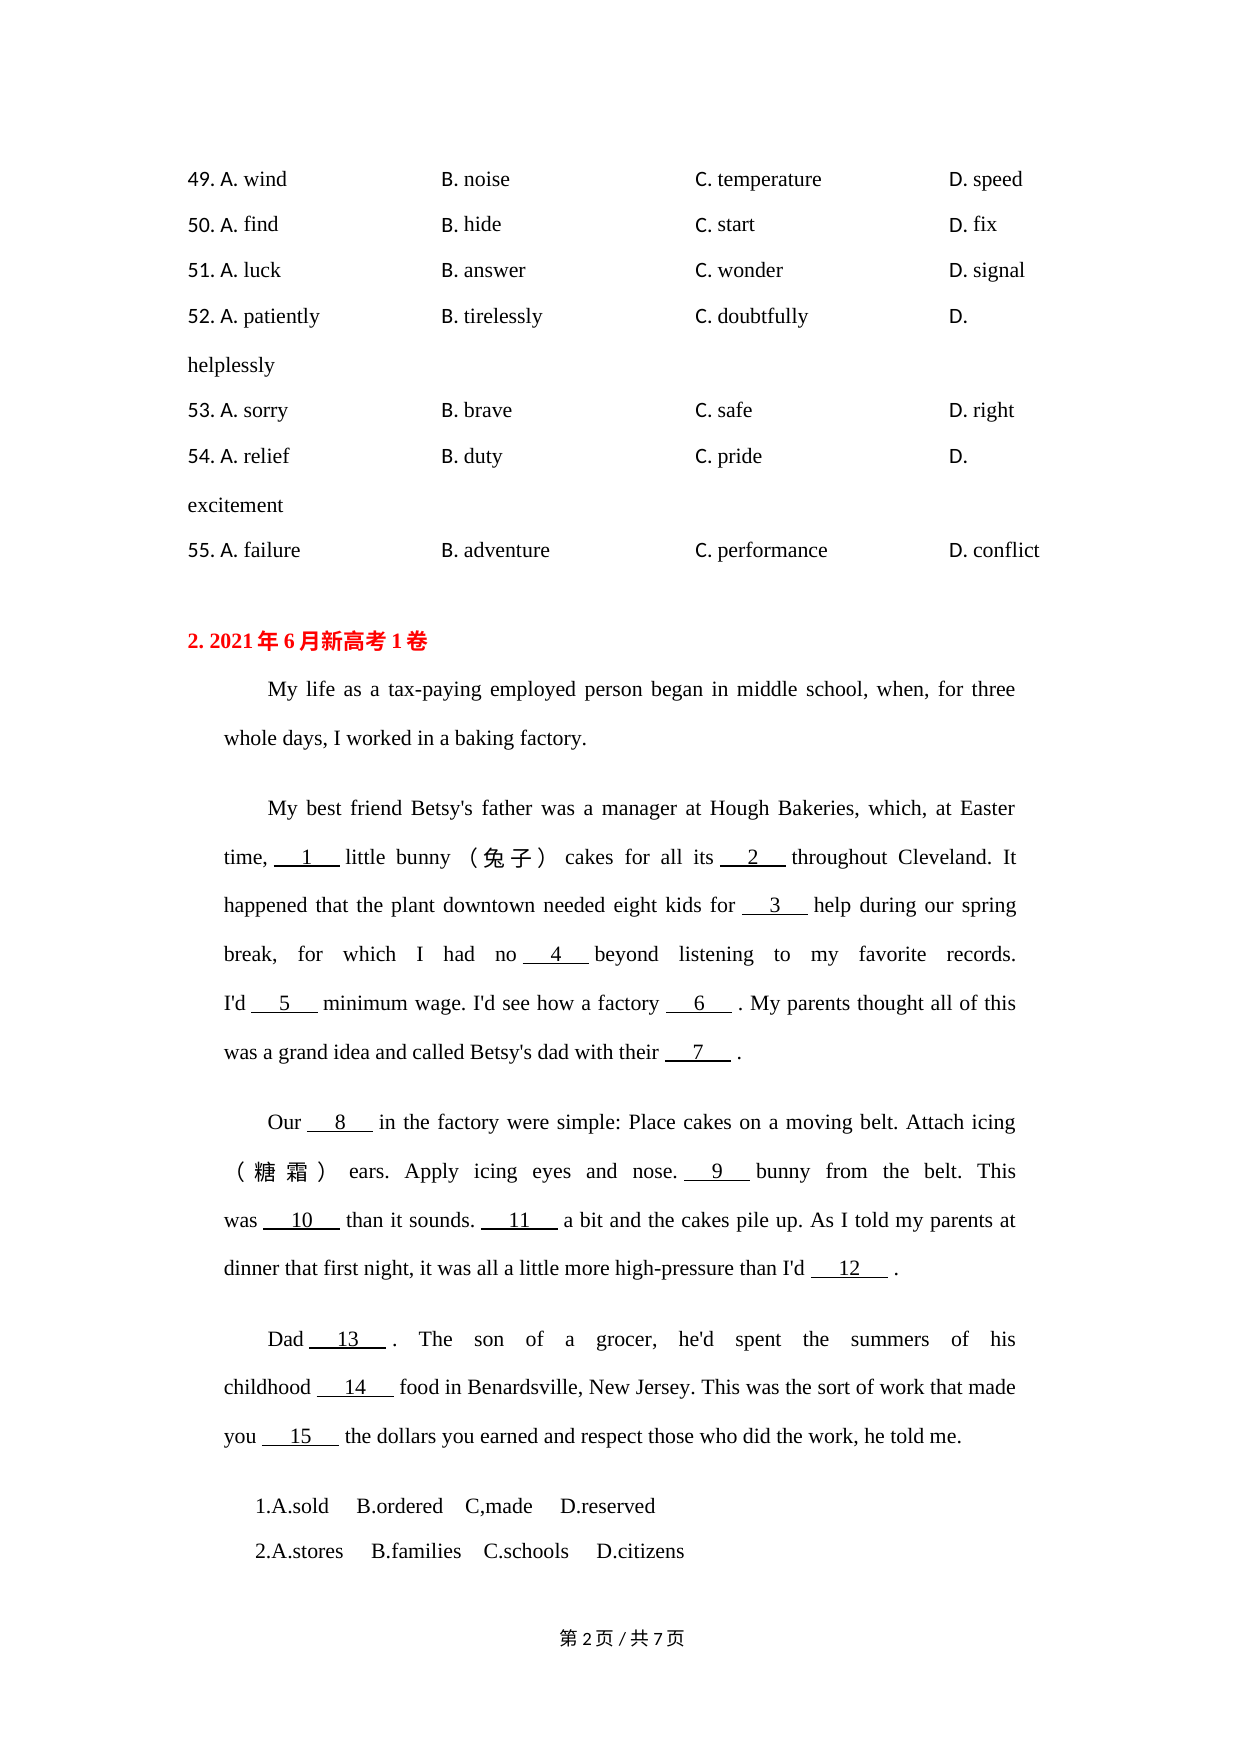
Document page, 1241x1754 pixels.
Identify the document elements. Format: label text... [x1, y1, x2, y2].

text My best friend Betsy's father was a manager at Hough Bakeries, which, at Easter time, 1 little bunny（兔子）cakes for all its 2 throughout Cleveland. It happened that the plant downtown needed eight kids for 3 help during our spring break, for which I had no 4 beyond listening to my favorite records. I'd 5 minimum wage. I'd see how a factory 6 . My parents thought all of this was a grand idea and called Betsy's dad with their 7 . [223, 791, 1017, 865]
text My life as a tax-paying employed person began in middle school, when, for three whole days, I worked in a baking factory. [223, 672, 1017, 753]
text 1.A.sold B.ordered C,made D.reserved [255, 1490, 1001, 1522]
list 2021年6月新高考1卷 [187, 624, 1053, 656]
text Our 8 in the factory were simple: Place cakes on a moving belt. Attach icing （糖霜）ears. Apply icing eyes and nose. 9 bunny from the belt. This was 10 than it sounds. 11 a bit and the cakes pile up. As I told my parents at dinner that first night, it was all a little more high-pressure than I'd 12 . [223, 1105, 1017, 1217]
text 50. A. find B. hide C. start D. fix [187, 208, 1053, 240]
text My best friend Betsy's father was a manager at Hough Bakeries, which, at Easter time, 1 little bunny（兔子）cakes for all its 2 throughout Cleveland. It happened that the plant downtown needed eight kids for 3 help during our spring break, for which I had no 4 beyond listening to my favorite records. I'd 5 minimum wage. I'd see how a factory 6 . My parents thought all of this was a grand idea and called Betsy's dad with their 7 . [223, 855, 1017, 946]
text My best friend Betsy's father was a manager at Hough Bakeries, which, at Easter time, 1 little bunny（兔子）cakes for all its 2 throughout Cleveland. It happened that the plant downtown needed eight kids for 3 help during our spring break, for which I had no 4 beyond listening to my favorite records. I'd 5 minimum wage. I'd see how a factory 6 . My parents thought all of this was a grand idea and called Betsy's dad with their 7 . [223, 947, 1017, 1068]
text 52. A. patiently B. tirelessly C. doubtfully D. helplessly [187, 299, 1053, 381]
text 55. A. failure B. adventure C. performance D. conflict [187, 533, 1053, 566]
text Our 8 in the factory were simple: Place cakes on a moving belt. Attach icing （糖霜）ears. Apply icing eyes and nose. 9 bunny from the belt. This was 10 than it sounds. 11 a bit and the cakes pile up. As I told my parents at dinner that first night, it was all a little more high-pressure than I'd 12 . [223, 1218, 1017, 1284]
text 51. A. luck B. answer C. wonder D. signal [187, 254, 1053, 286]
text 2.A.stores B.families C.schools D.citizens [255, 1535, 1001, 1567]
text 49. A. wind B. noise C. temperature D. speed [187, 162, 1053, 194]
text 54. A. relief B. duty C. pride D. excitement [187, 439, 1053, 520]
text 53. A. sorry B. brave C. safe D. right [187, 393, 1053, 426]
text Dad 13 . The son of a grocer, he'd spent the summers of his childhood 14 food in Benardsville, New Jersey. This was the sort of work that made you 15 the dollars you earned and respect those who did the work, he told me. [223, 1322, 1017, 1452]
